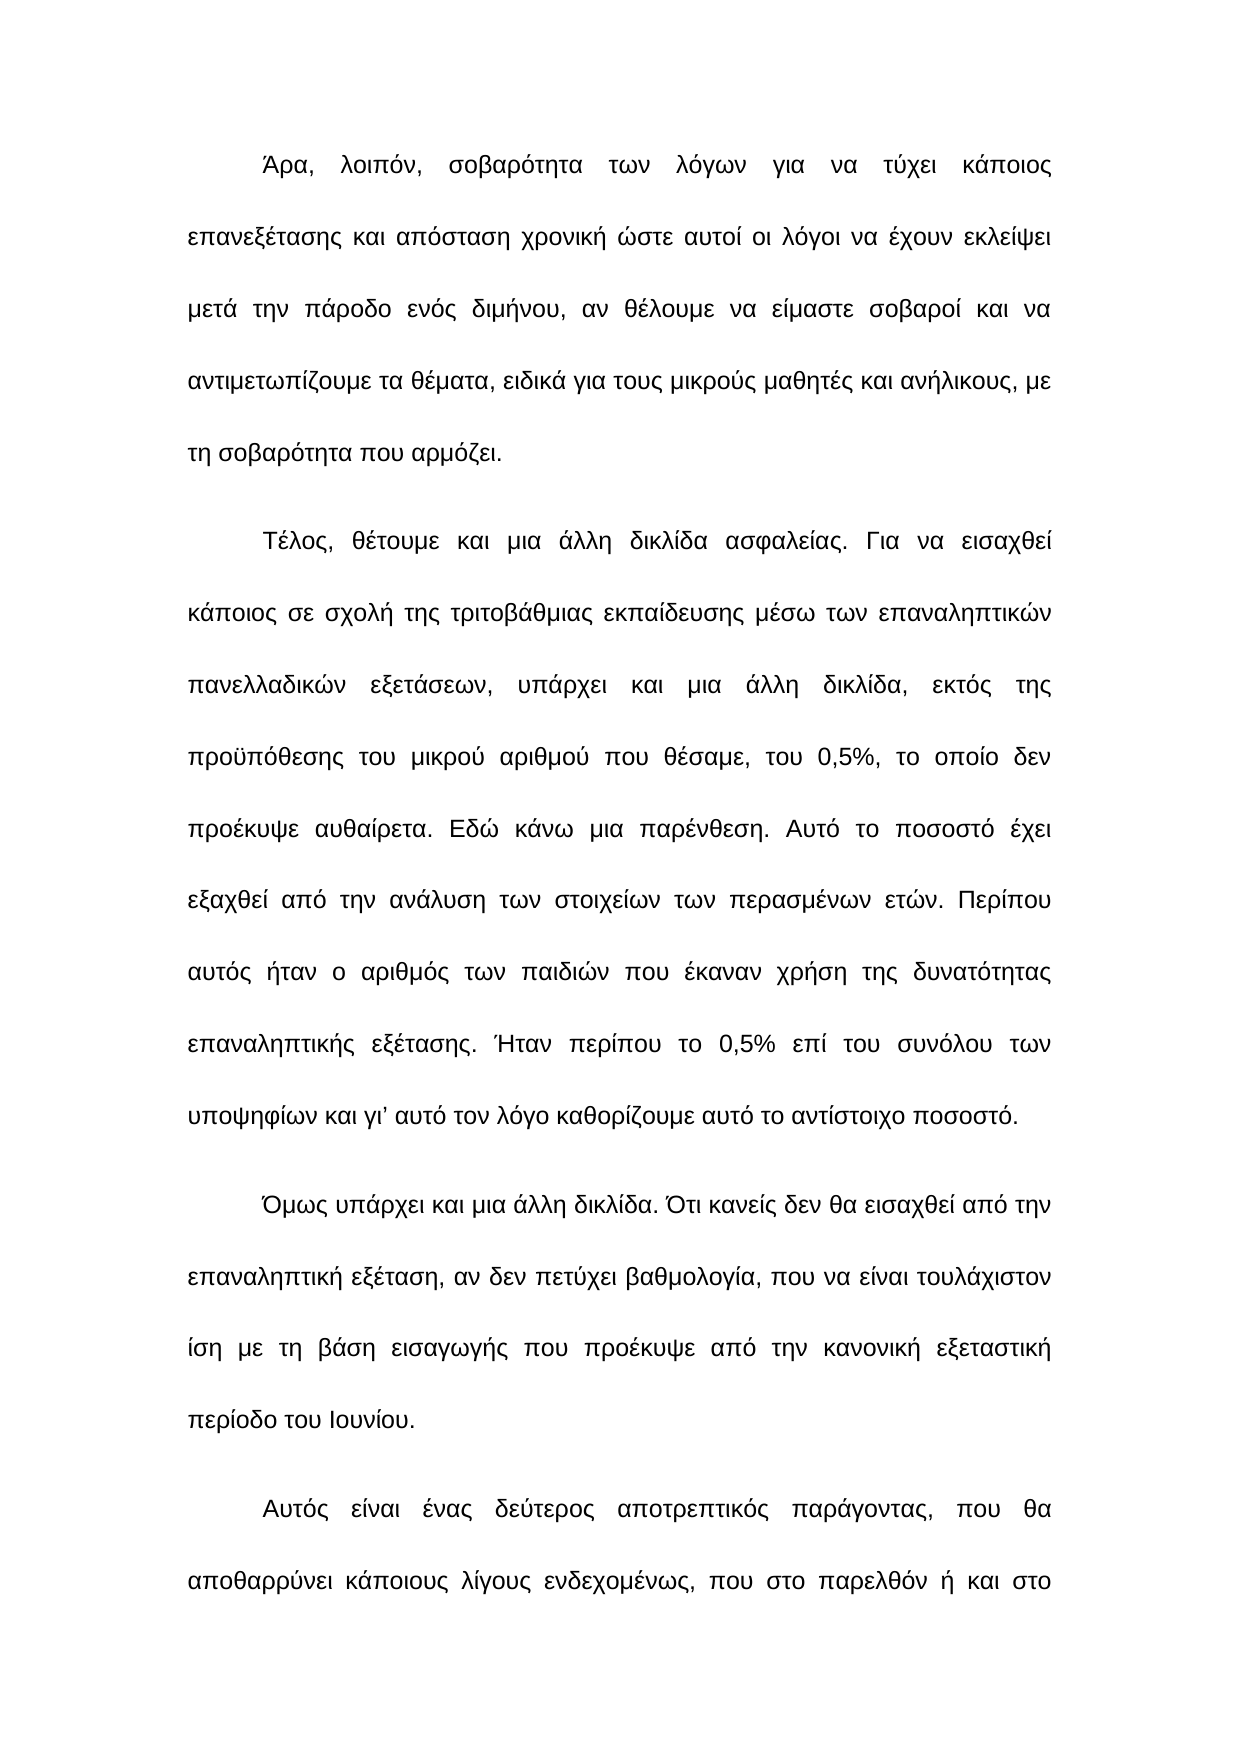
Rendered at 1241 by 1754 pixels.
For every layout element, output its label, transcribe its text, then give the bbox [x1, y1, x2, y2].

text Όμως υπάρχει και μια άλλη δικλίδα. Ότι κανείς δεν θα εισαχθεί από την επαναληπτική εξέταση, αν δεν πετύχει βαθμολογία, που να είναι τουλάχιστον ίση με τη βάση εισαγωγής που προέκυψε από την κανονική εξεταστική περίοδο του Ιουνίου. [187, 1189, 1053, 1434]
text Άρα, λοιπόν, σοβαρότητα των λόγων για να τύχει κάποιος επανεξέτασης και απόσταση χρονική ώστε αυτοί οι λόγοι να έχουν εκλείψει μετά την πάροδο ενός διμήνου, αν θέλουμε να είμαστε σοβαροί και να αντιμετωπίζουμε τα θέματα, ειδικά για τους μικρούς μαθητές και ανήλικους, με τη σοβαρότητα που αρμόζει. [187, 150, 1053, 466]
text Τέλος, θέτουμε και μια άλλη δικλίδα ασφαλείας. Για να εισαχθεί κάποιος σε σχολή της τριτοβάθμιας εκπαίδευσης μέσω των επαναληπτικών πανελλαδικών εξετάσεων, υπάρχει και μια άλλη δικλίδα, εκτός της προϋπόθεσης του μικρού αριθμού που θέσαμε, του 0,5%, το οποίο δεν προέκυψε αυθαίρετα. Εδώ κάνω μια παρένθεση. Αυτό το ποσοστό έχει εξαχθεί από την ανάλυση των στοιχείων των περασμένων ετών. Περίπου αυτός ήταν ο αριθμός των παιδιών που έκαναν χρήση της δυνατότητας επαναληπτικής εξέτασης. Ήταν περίπου το 0,5% επί του συνόλου των υποψηφίων και γι’ αυτό τον λόγο καθορίζουμε αυτό το αντίστοιχο ποσοστό. [187, 526, 1053, 1130]
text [187, 1494, 1053, 1594]
